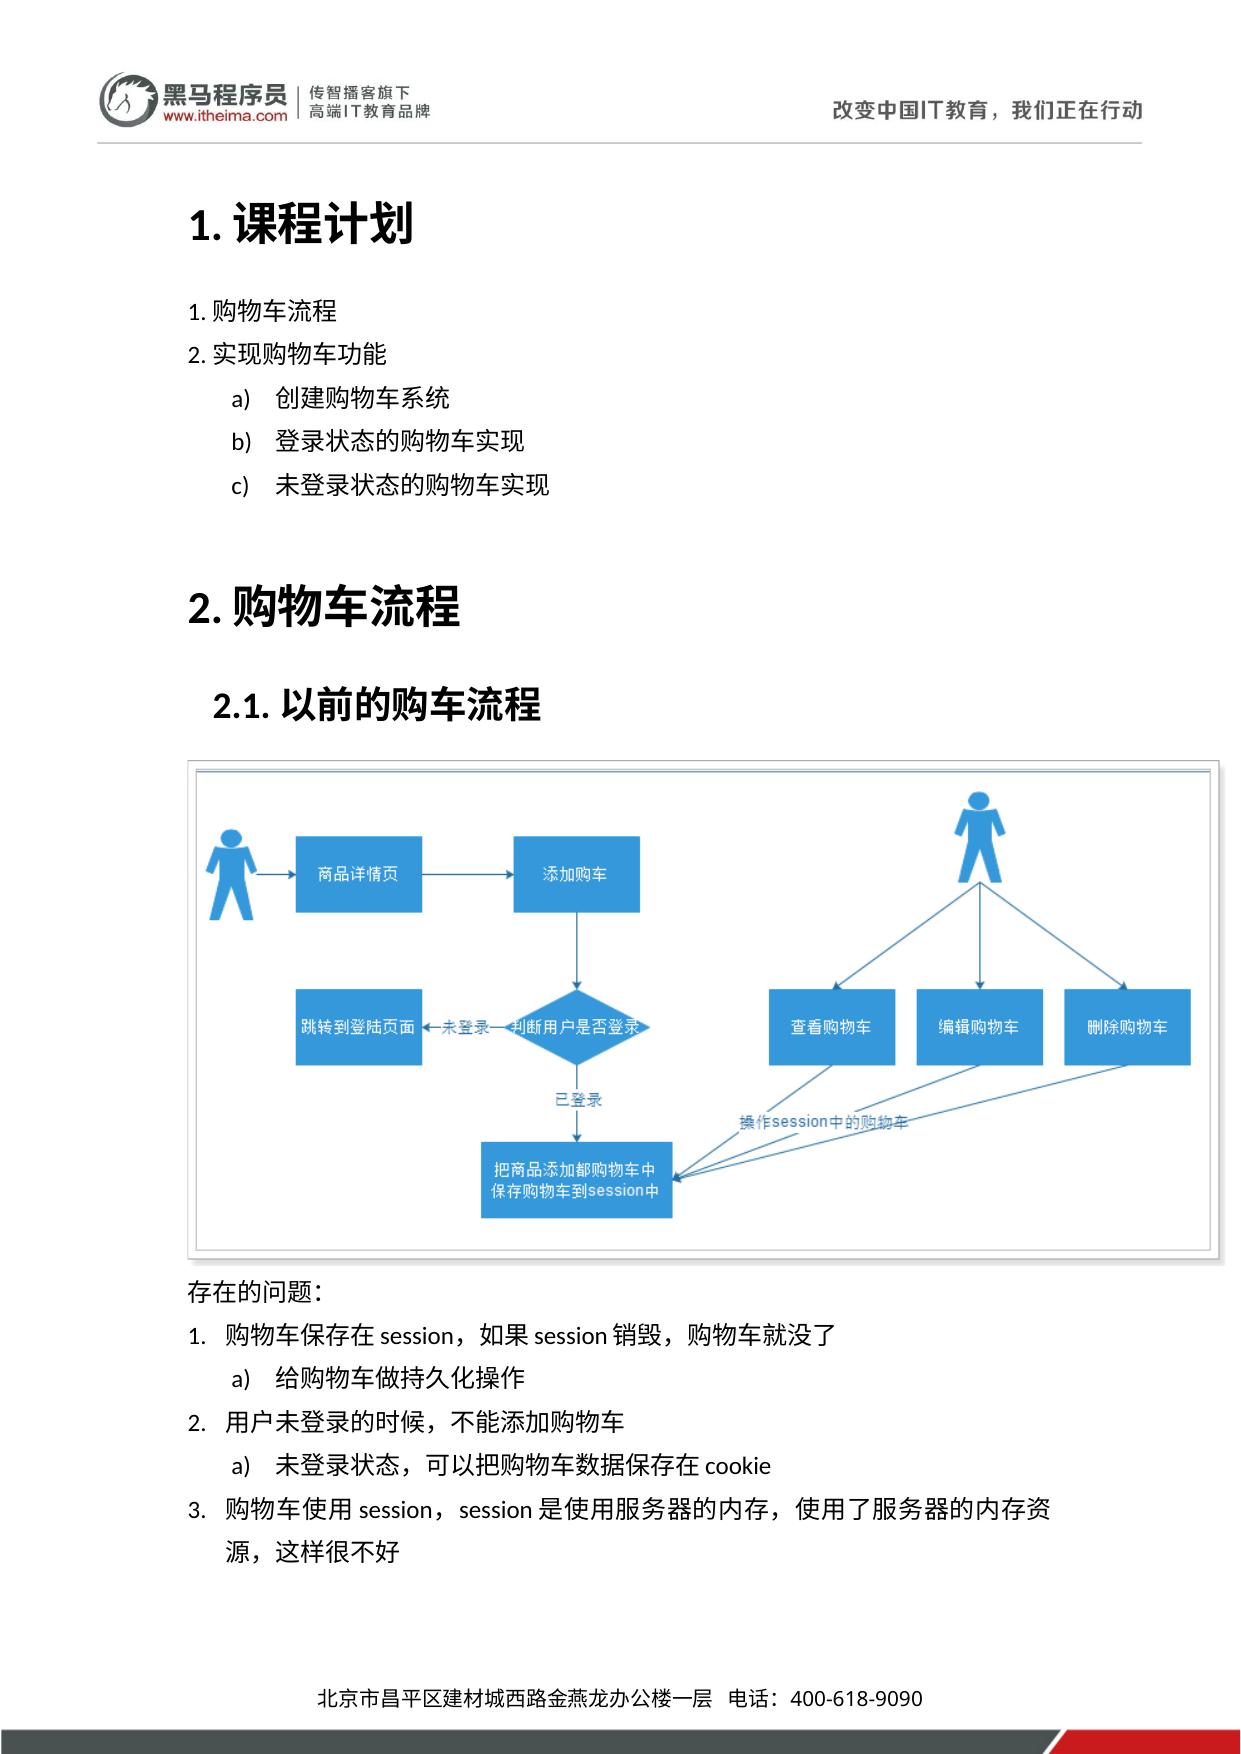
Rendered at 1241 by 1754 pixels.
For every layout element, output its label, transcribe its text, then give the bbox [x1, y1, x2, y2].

picture [187, 760, 1226, 1266]
picture [0, 1, 1241, 151]
list 登录状态的购物车实现 [231, 422, 1053, 458]
list 创建购物车系统 [231, 378, 1053, 415]
list 购物车流程 [187, 292, 1053, 328]
list 未登录状态，可以把购物车数据保存在cookie [231, 1446, 1053, 1482]
list 用户未登录的时候，不能添加购物车 [187, 1402, 1053, 1439]
subtitle 课程计划 [187, 187, 1053, 253]
list 给购物车做持久化操作 [231, 1359, 1053, 1395]
list 购物车使用session，session是使用服务器的内存，使用了服务器的内存资源，这样很不好 [187, 1489, 1053, 1569]
subtitle 购物车流程 [187, 570, 1053, 637]
list 未登录状态的购物车实现 [231, 465, 1053, 502]
list 购物车保存在session，如果session销毁，购物车就没了 [187, 1316, 1053, 1352]
list 实现购物车功能 [187, 335, 1053, 371]
picture [1, 1670, 1241, 1754]
subtitle 以前的购车流程 [212, 675, 1053, 729]
text 存在的问题： [187, 1272, 1053, 1308]
